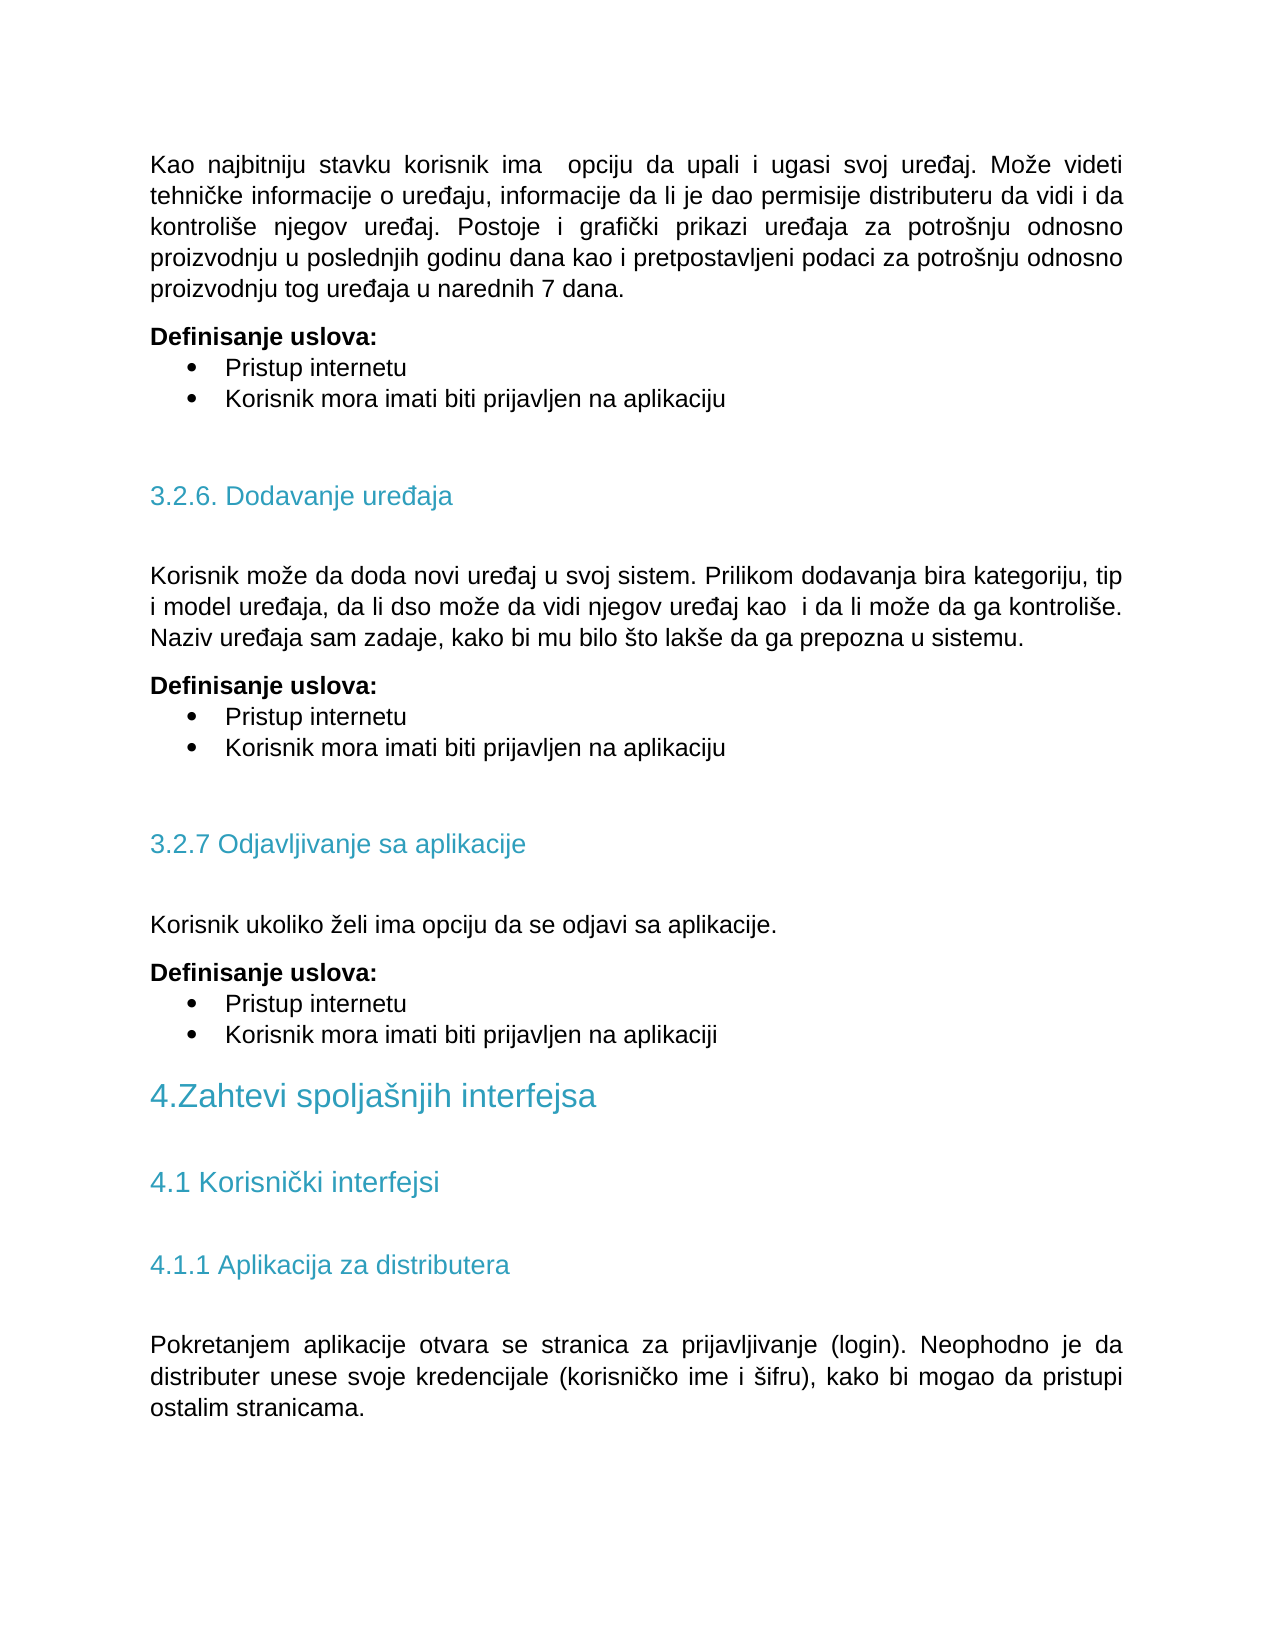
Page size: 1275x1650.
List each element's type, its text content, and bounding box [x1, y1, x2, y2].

text Korisnik može da doda novi uređaj u svoj sistem. Prilikom dodavanja bira kategoriju, tip i model uređaja, da li dso može da vidi njegov uređaj kao i da li može da ga kontroliše. Naziv uređaja sam zadaje, kako bi mu bilo što lakše da ga prepozna u sistemu. [150, 561, 1125, 652]
list Pristup internetu [187, 353, 1125, 382]
text Korisnik ukoliko želi ima opciju da se odjavi sa aplikacije. [150, 910, 1125, 939]
list Korisnik mora imati biti prijavljen na aplikaciju [187, 384, 1125, 413]
subtitle 4.1 Korisnički interfejsi [150, 1165, 1125, 1199]
list Pristup internetu [187, 702, 1125, 731]
text Pokretanjem aplikacije otvara se stranica za prijavljivanje (login). Neophodno je da distributer unese svoje kredencijale (korisničko ime i šifru), kako bi mogao da pristupi ostalim stranicama. [150, 1331, 1125, 1421]
text Definisanje uslova: [150, 322, 1125, 351]
text Kao najbitniju stavku korisnik ima opciju da upali i ugasi svoj uređaj. Može videti tehničke informacije o uređaju, informacije da li je dao permisije distributeru da vidi i da kontroliše njegov uređaj. Postoje i grafički prikazi uređaja za potrošnju odnosno proizvodnju u poslednjih godinu dana kao i pretpostavljeni podaci za potrošnju odnosno proizvodnju tog uređaja u narednih 7 dana. [150, 150, 1125, 303]
text Definisanje uslova: [150, 671, 1125, 699]
text Definisanje uslova: [150, 958, 1125, 986]
subtitle 3.2.6. Dodavanje uređaja [150, 479, 1125, 511]
subtitle 4.Zahtevi spoljašnjih interfejsa [150, 1076, 1125, 1114]
list Korisnik mora imati biti prijavljen na aplikaciji [187, 1020, 1125, 1049]
list Korisnik mora imati biti prijavljen na aplikaciju [187, 733, 1125, 762]
list Pristup internetu [187, 989, 1125, 1018]
subtitle 3.2.7 Odjavljivanje sa aplikacije [150, 828, 1125, 860]
subtitle 4.1.1 Aplikacija za distributera [150, 1249, 1125, 1280]
